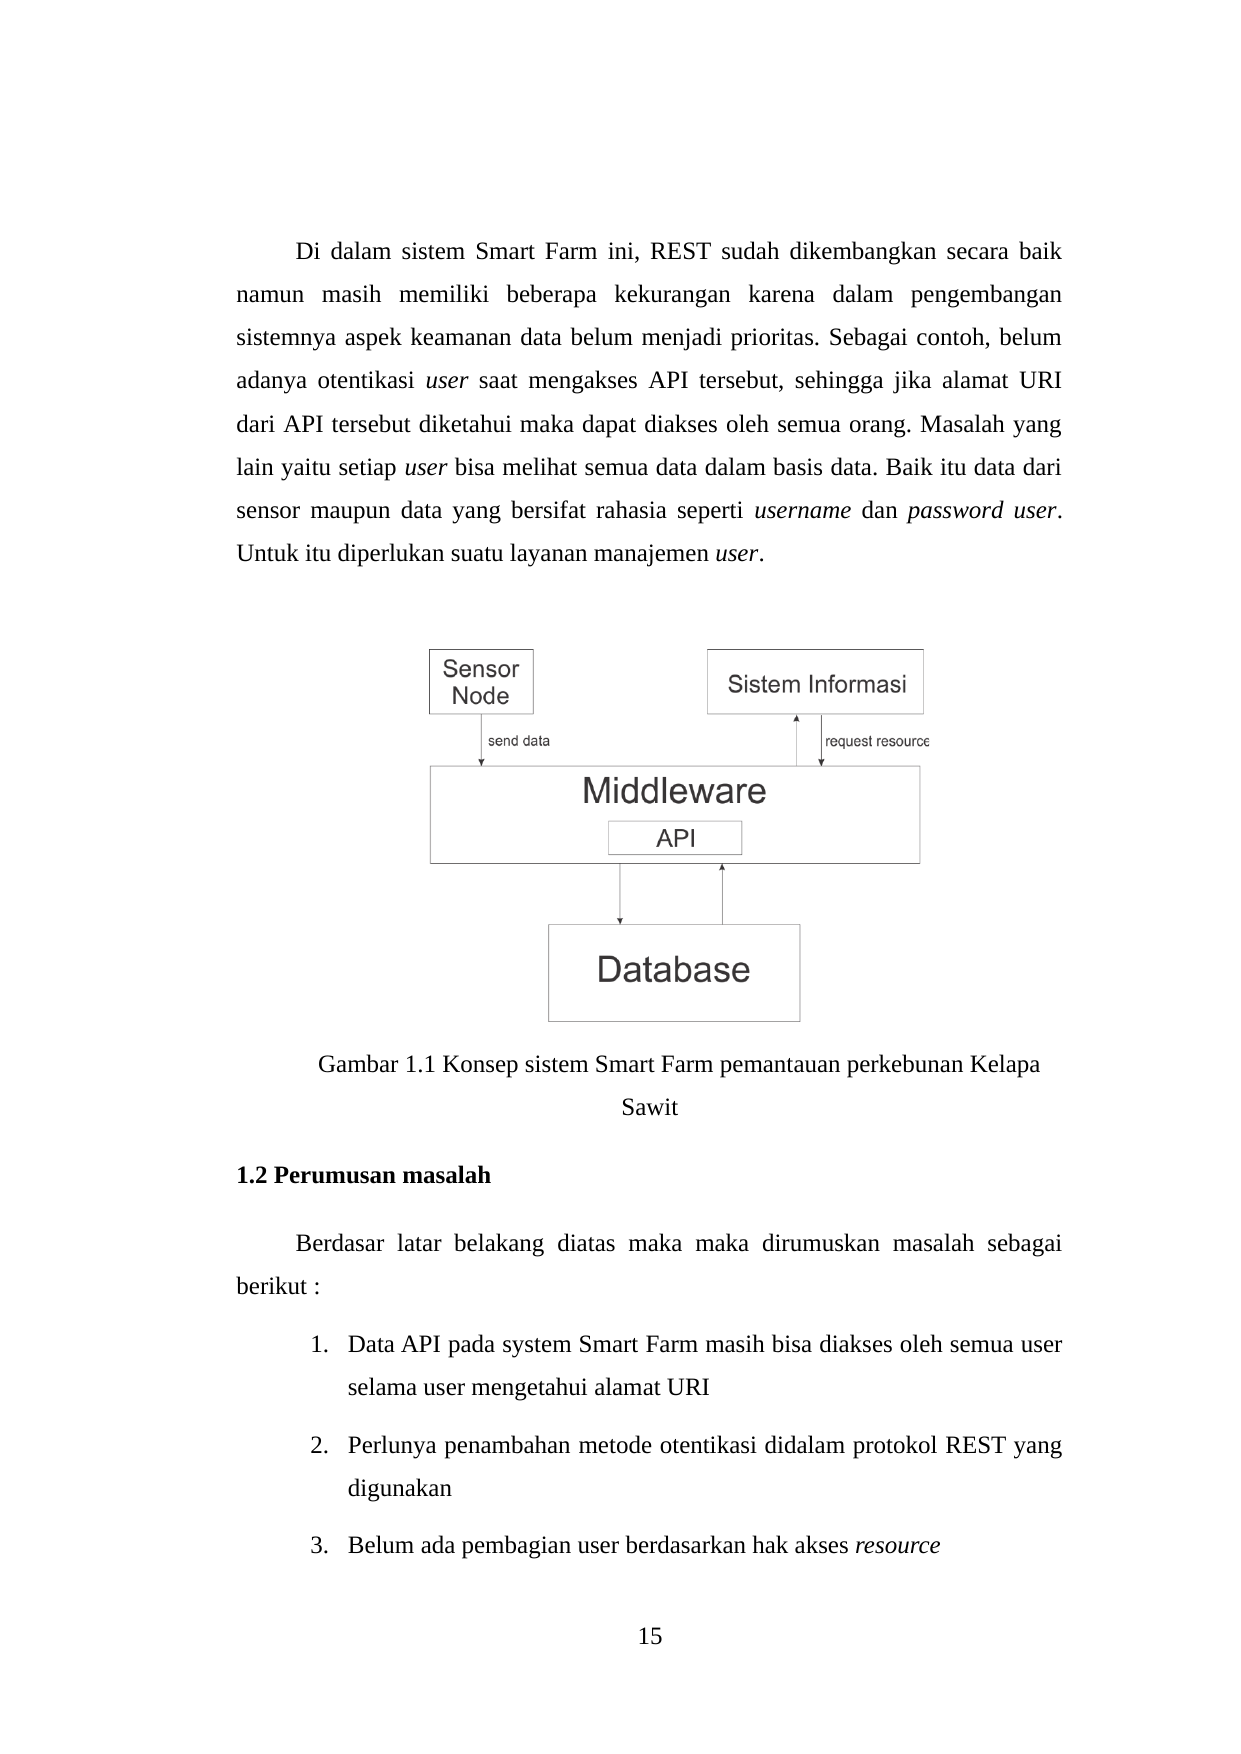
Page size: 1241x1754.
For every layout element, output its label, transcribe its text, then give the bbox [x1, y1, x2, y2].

list Perlunya penambahan metode otentikasi didalam protokol REST yang digunakan [310, 1430, 1063, 1502]
list Data API pada system Smart Farm masih bisa diakses oleh semua user selama user mengetahui alamat URI [310, 1329, 1063, 1401]
text Di dalam sistem Smart Farm ini, REST sudah dikembangkan secara baik namun masih memiliki beberapa kekurangan karena dalam pengembangan sistemnya aspek keamanan data belum menjadi prioritas. Sebagai contoh, belum adanya otentikasi user saat mengakses API tersebut, sehingga jika alamat URI dari API tersebut diketahui maka dapat diakses oleh semua orang. Masalah yang lain yaitu setiap user bisa melihat semua data dalam basis data. Baik itu data dari sensor maupun data yang bersifat rahasia seperti username dan password user. Untuk itu diperlukan suatu layanan manajemen user. [236, 236, 1063, 567]
text Gambar 1.1 Konsep sistem Smart Farm pemantauan perkebunan Kelapa Sawit [236, 1049, 1063, 1121]
subtitle 1.2 Perumusan masalah [236, 1160, 1063, 1189]
picture [429, 649, 930, 1022]
text Berdasar latar belakang diatas maka maka dirumuskan masalah sebagai berikut : [236, 1228, 1063, 1300]
list Belum ada pembagian user berdasarkan hak akses resource [310, 1531, 1063, 1559]
